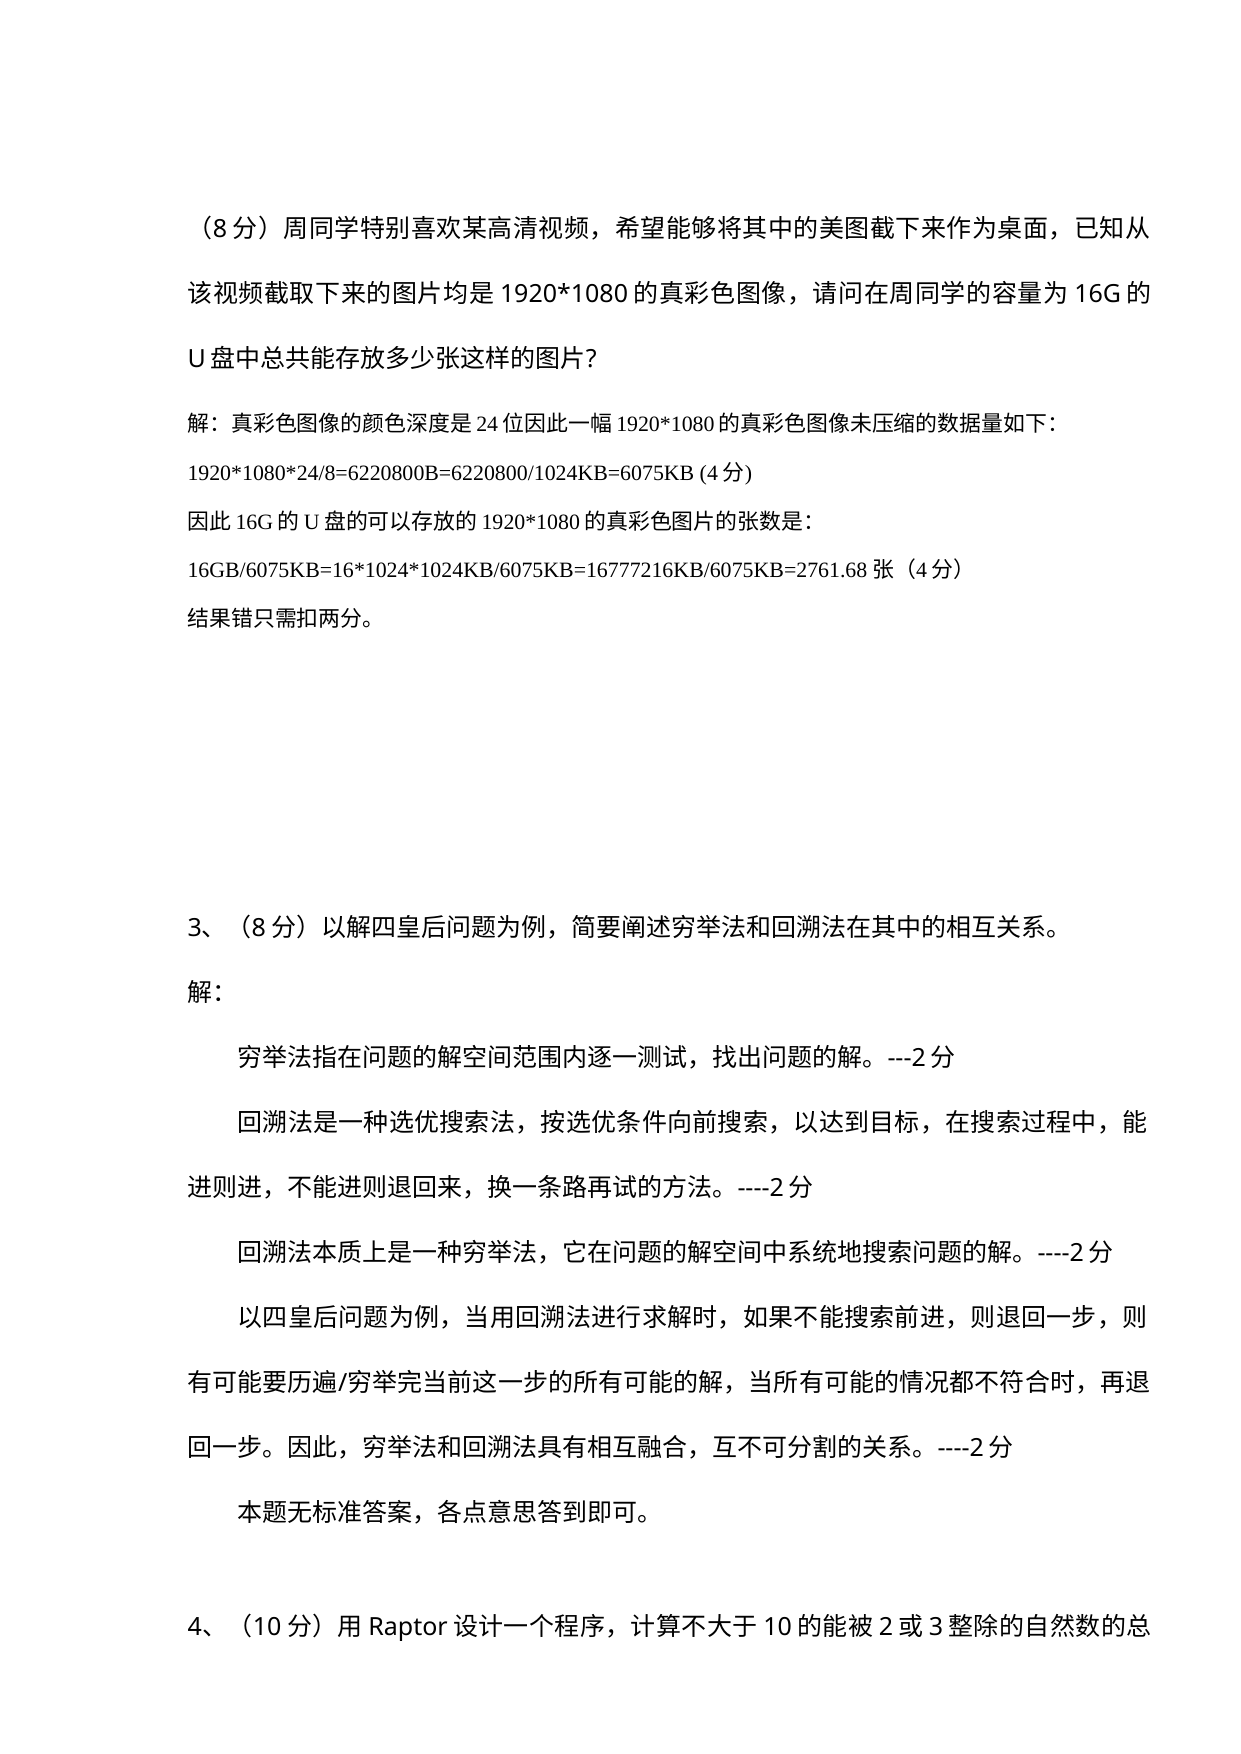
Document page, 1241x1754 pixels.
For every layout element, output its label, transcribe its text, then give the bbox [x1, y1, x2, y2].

text 回溯法本质上是一种穷举法，它在问题的解空间中系统地搜索问题的解。----2分 [187, 1218, 1152, 1283]
text 结果错只需扣两分。 [187, 601, 1152, 633]
text 本题无标准答案，各点意思答到即可。 [187, 1478, 1152, 1543]
text 因此16G的U盘的可以存放的1920*1080的真彩色图片的张数是： [187, 503, 1152, 536]
text 1920*1080*24/8=6220800B=6220800/1024KB=6075KB (4分) [187, 454, 1152, 487]
text 以四皇后问题为例，当用回溯法进行求解时，如果不能搜索前进，则退回一步，则有可能要历遍/穷举完当前这一步的所有可能的解，当所有可能的情况都不符合时，再退回一步。因此，穷举法和回溯法具有相互融合，互不可分割的关系。----2分 [187, 1283, 1152, 1478]
text 穷举法指在问题的解空间范围内逐一测试，找出问题的解。---2分 [187, 1023, 1152, 1088]
text （8分）周同学特别喜欢某高清视频，希望能够将其中的美图截下来作为桌面，已知从该视频截取下来的图片均是1920*1080的真彩色图像，请问在周同学的容量为16G的U盘中总共能存放多少张这样的图片? [187, 194, 1152, 389]
text 解： [187, 958, 1152, 1023]
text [187, 1592, 1152, 1657]
text 16GB/6075KB=16*1024*1024KB/6075KB=16777216KB/6075KB=2761.68张（4分） [187, 552, 1152, 584]
text 3、（8分）以解四皇后问题为例，简要阐述穷举法和回溯法在其中的相互关系。 [187, 893, 1152, 958]
text 解：真彩色图像的颜色深度是24位因此一幅1920*1080的真彩色图像未压缩的数据量如下： [187, 406, 1152, 438]
text 回溯法是一种选优搜索法，按选优条件向前搜索，以达到目标，在搜索过程中，能进则进，不能进则退回来，换一条路再试的方法。----2分 [187, 1088, 1152, 1218]
